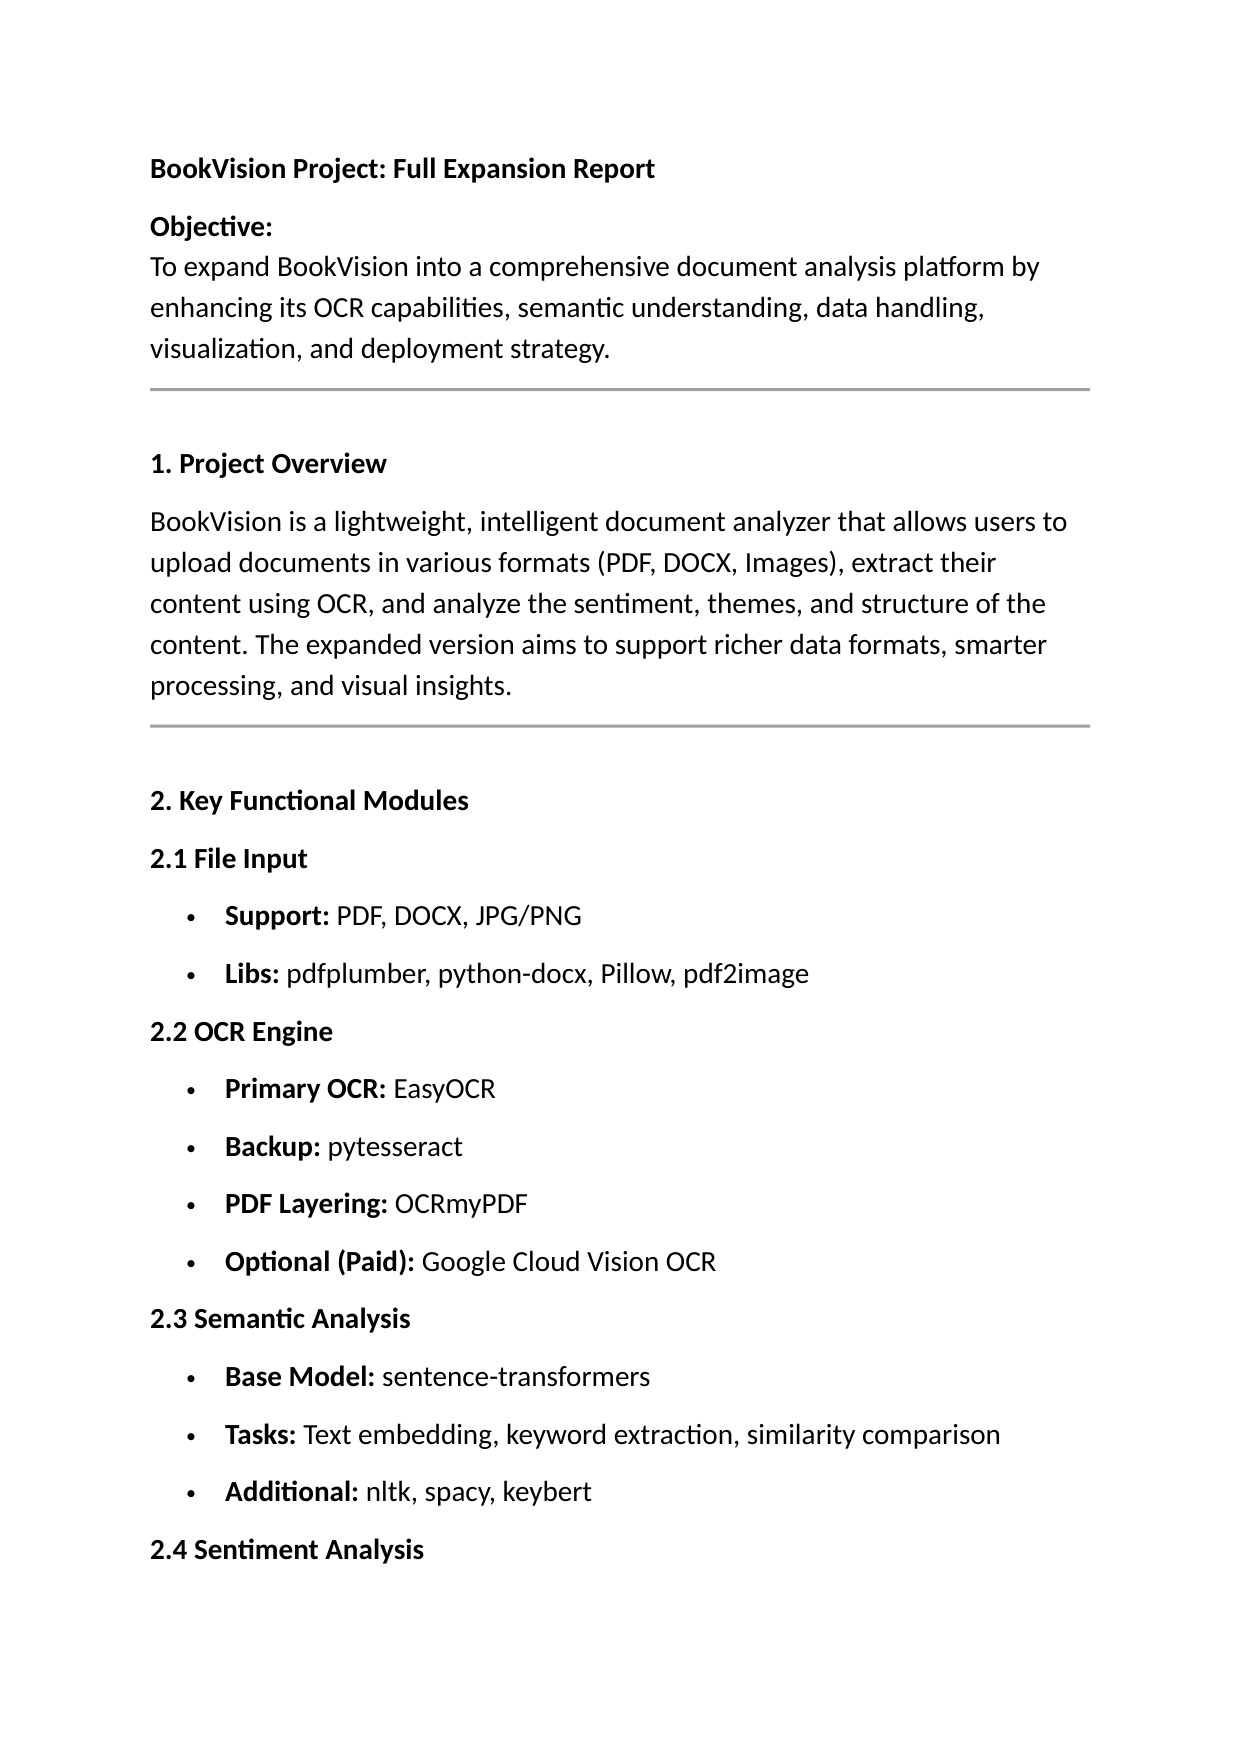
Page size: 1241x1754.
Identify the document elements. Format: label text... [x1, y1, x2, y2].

text 2.4 Sentiment Analysis [150, 1531, 1090, 1567]
list Base Model: sentence-transformers [187, 1358, 1090, 1394]
text Objective: To expand BookVision into a comprehensive document analysis platform by enhancing its OCR capabilities, semantic understanding, data handling, visualization, and deployment strategy. [150, 208, 1090, 366]
list PDF Layering: OCRmyPDF [187, 1185, 1090, 1221]
list Optional (Paid): Google Cloud Vision OCR [187, 1243, 1090, 1279]
list Support: PDF, DOCX, JPG/PNG [187, 897, 1090, 933]
text 2.2 OCR Engine [150, 1013, 1090, 1048]
text 2.3 Semantic Analysis [150, 1301, 1090, 1336]
list Backup: pytesseract [187, 1128, 1090, 1163]
text 2.1 File Input [150, 840, 1090, 875]
text BookVision Project: Full Expansion Report [150, 150, 1090, 186]
text 1. Project Overview [150, 446, 1090, 481]
text 2. Key Functional Modules [150, 782, 1090, 818]
list Additional: nltk, spacy, keybert [187, 1473, 1090, 1509]
text BookVision is a lightweight, intelligent document analyzer that allows users to upload documents in various formats (PDF, DOCX, Images), extract their content using OCR, and analyze the sentiment, themes, and structure of the content. The expanded version aims to support richer data formats, smarter processing, and visual insights. [150, 503, 1090, 703]
list Primary OCR: EasyOCR [187, 1070, 1090, 1106]
list Libs: pdfplumber, python-docx, Pillow, pdf2image [187, 955, 1090, 991]
list Tasks: Text embedding, keyword extraction, similarity comparison [187, 1416, 1090, 1451]
